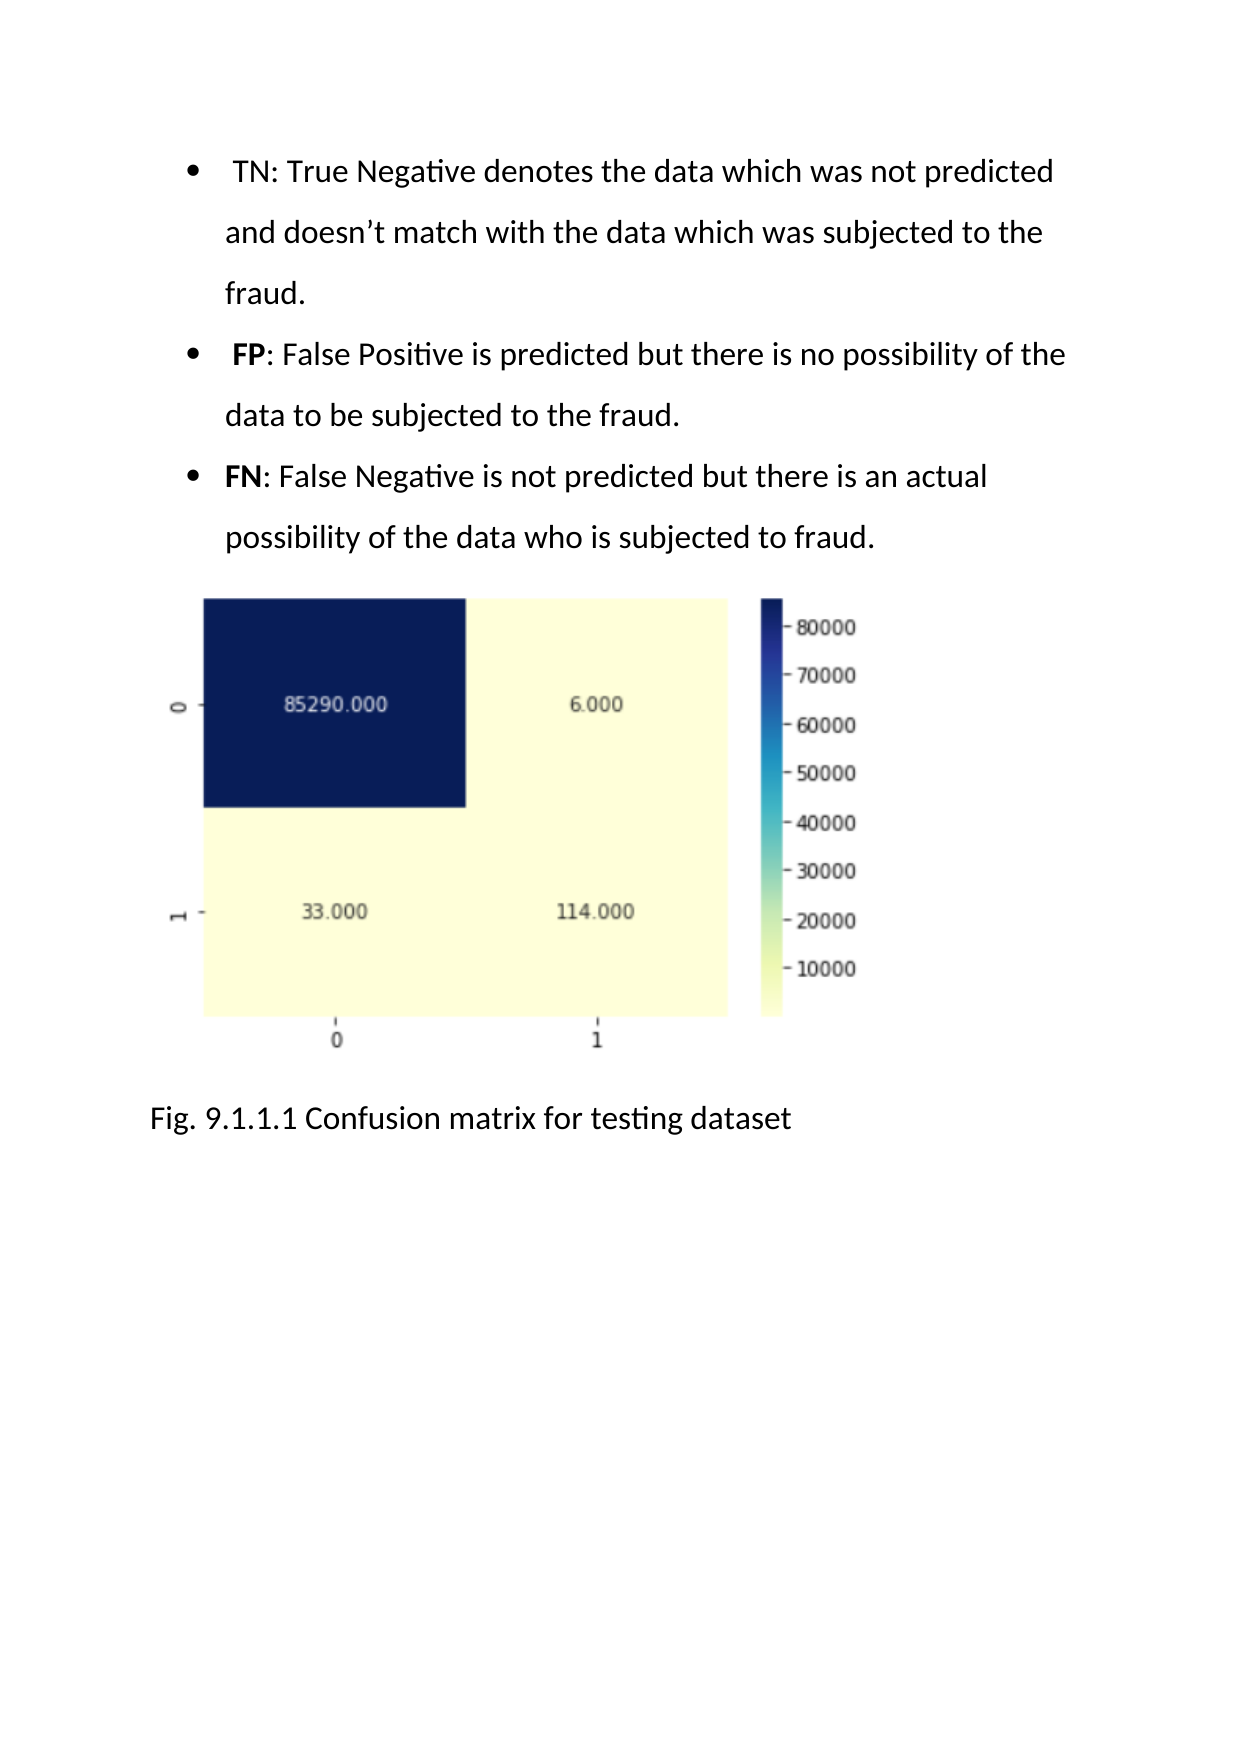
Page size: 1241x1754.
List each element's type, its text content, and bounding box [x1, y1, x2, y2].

text Fig. 9.1.1.1 Confusion matrix for testing dataset [150, 1097, 1090, 1138]
list FP: False Positive is predicted but there is no possibility of the data to be subjected to the fraud. [187, 333, 1090, 435]
list FN: False Negative is not predicted but there is an actual possibility of the data who is subjected to fraud. [187, 455, 1090, 557]
list TN: True Negative denotes the data which was not predicted and doesn’t match with the data which was subjected to the fraud. [187, 150, 1090, 313]
